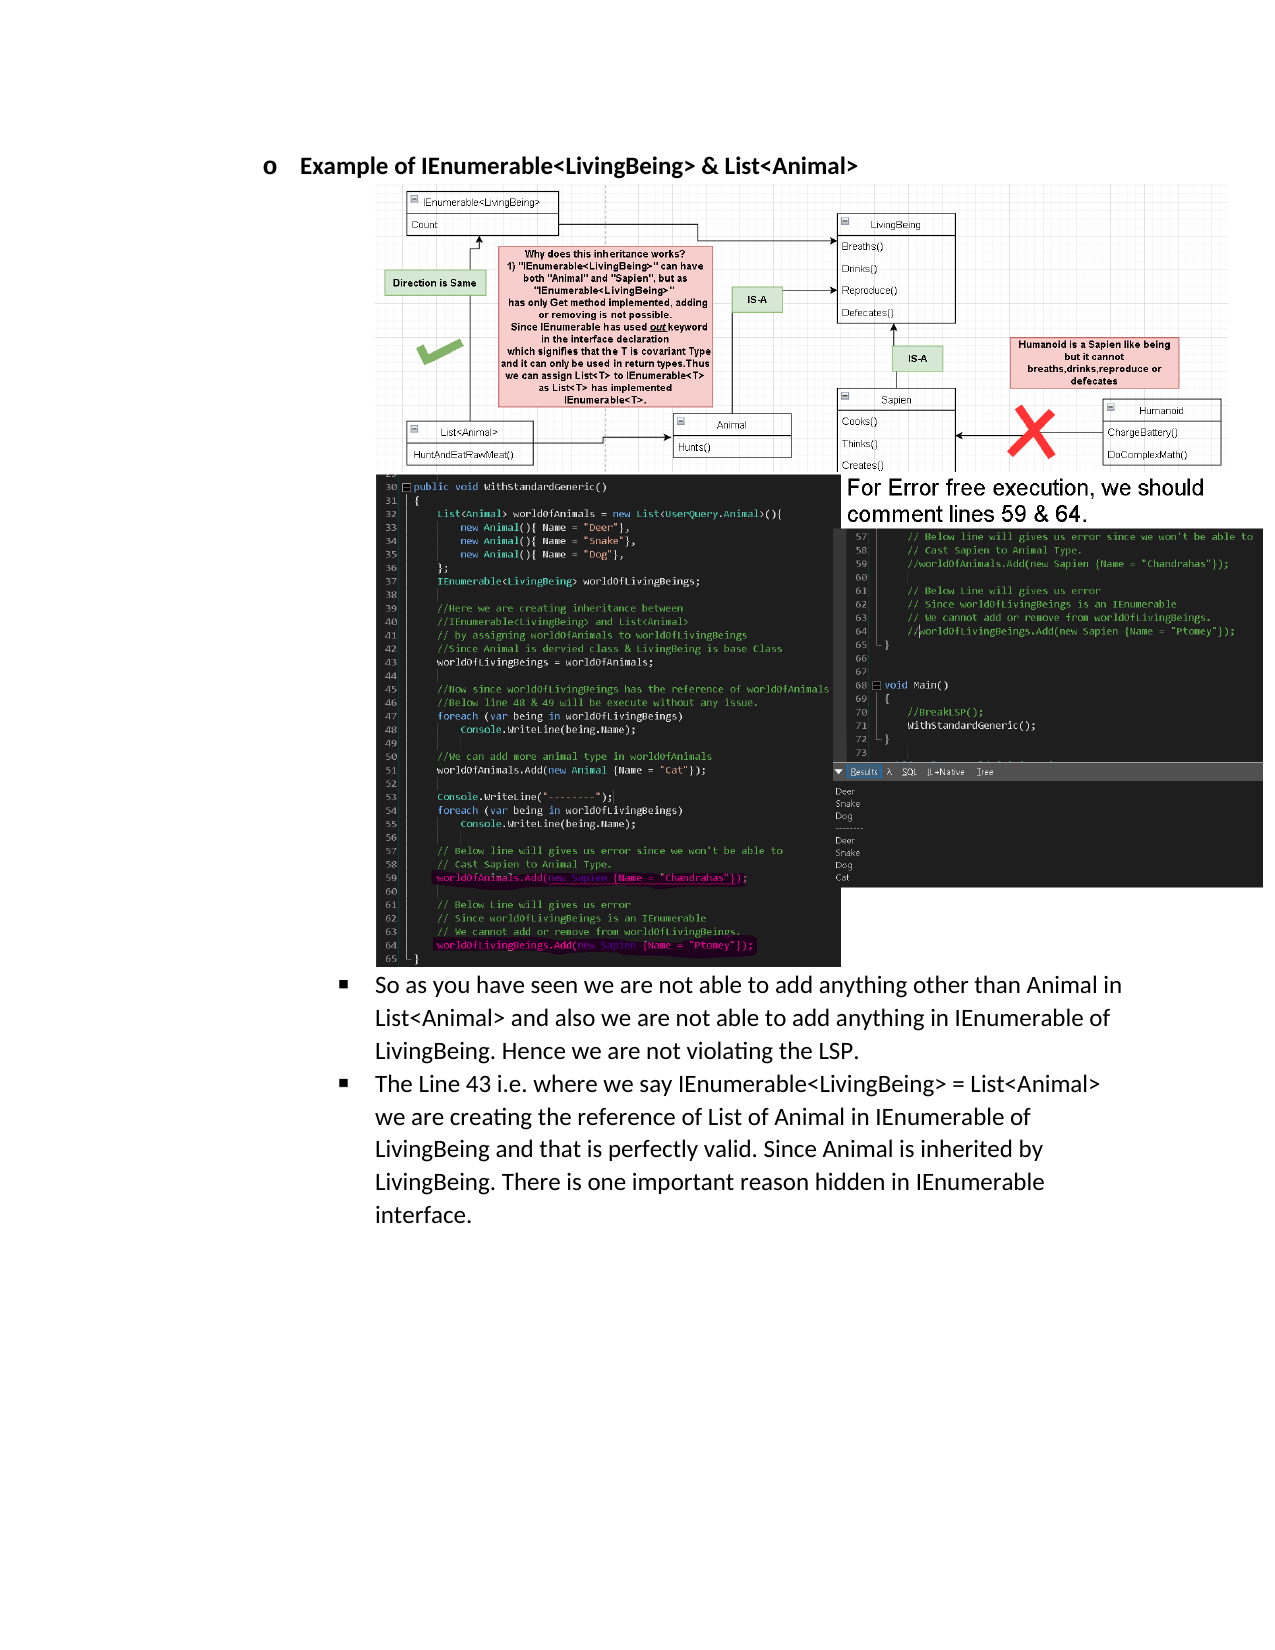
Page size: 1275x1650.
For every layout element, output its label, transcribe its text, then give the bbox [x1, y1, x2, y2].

picture [375, 473, 1264, 967]
list So as you have seen we are not able to add anything other than Animal in List<Animal> and also we are not able to add anything in IEnumerable of LivingBeing. Hence we are not violating the LSP. [337, 969, 1125, 1065]
list The Line 43 i.e. where we say IEnumerable<LivingBeing> = List<Animal> we are creating the reference of List of Animal in IEnumerable of LivingBeing and that is perfectly valid. Since Animal is inherited by LivingBeing. There is one important reason hidden in IEnumerable interface. [337, 1068, 1125, 1230]
picture [375, 184, 1228, 472]
list Example of IEnumerable<LivingBeing> & List<Animal> [262, 150, 1125, 182]
